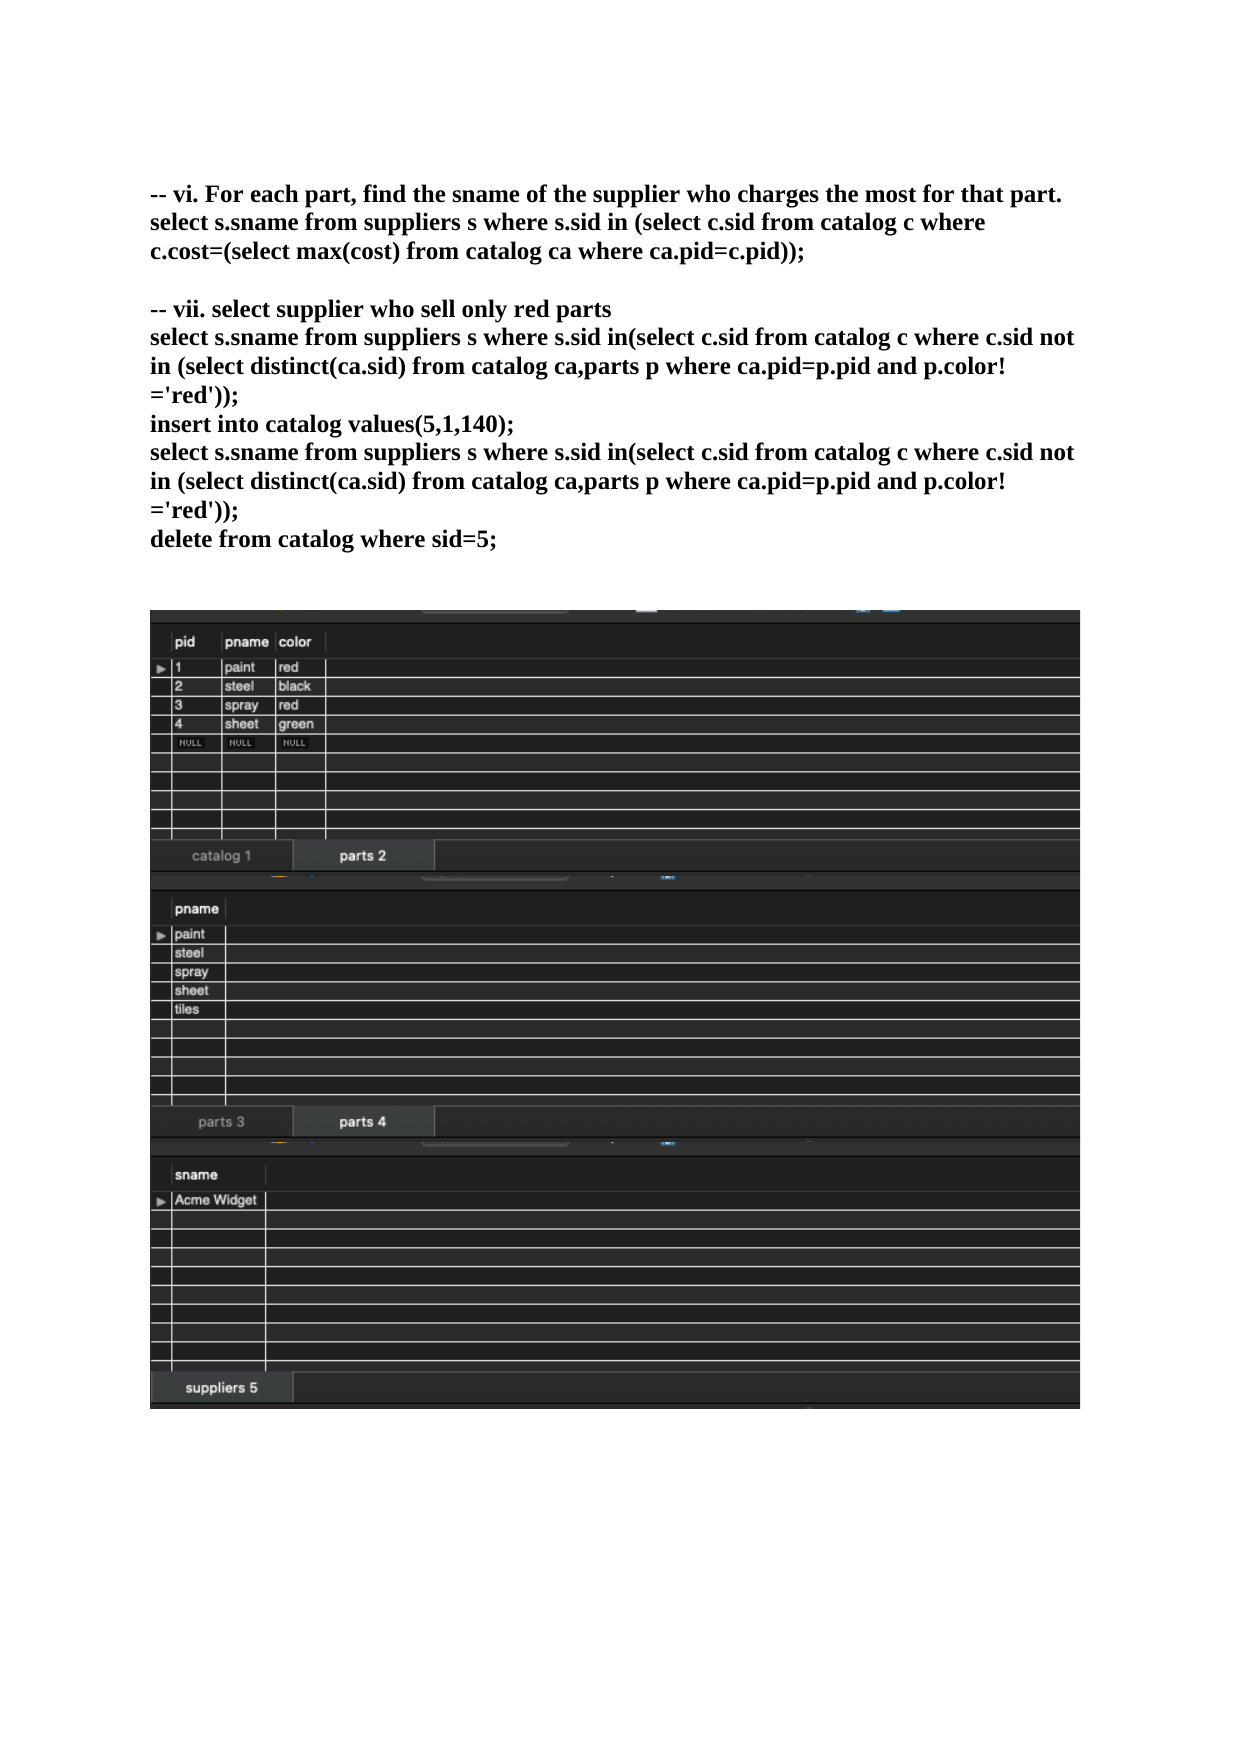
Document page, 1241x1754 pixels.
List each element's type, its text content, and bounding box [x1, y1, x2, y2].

text -- vi. For each part, find the sname of the supplier who charges the most for that part. [150, 179, 1090, 207]
text select s.sname from suppliers s where s.sid in(select c.sid from catalog c where c.sid not in (select distinct(ca.sid) from catalog ca,parts p where ca.pid=p.pid and p.color!='red')); [150, 437, 1090, 524]
text select s.sname from suppliers s where s.sid in(select c.sid from catalog c where c.sid not in (select distinct(ca.sid) from catalog ca,parts p where ca.pid=p.pid and p.color!='red')); [150, 322, 1090, 409]
picture [150, 610, 1080, 1409]
text delete from catalog where sid=5; [150, 524, 1090, 552]
text insert into catalog values(5,1,140); [150, 409, 1090, 437]
text -- vii. select supplier who sell only red parts [150, 294, 1090, 322]
text select s.sname from suppliers s where s.sid in (select c.sid from catalog c where c.cost=(select max(cost) from catalog ca where ca.pid=c.pid)); [150, 207, 1090, 265]
